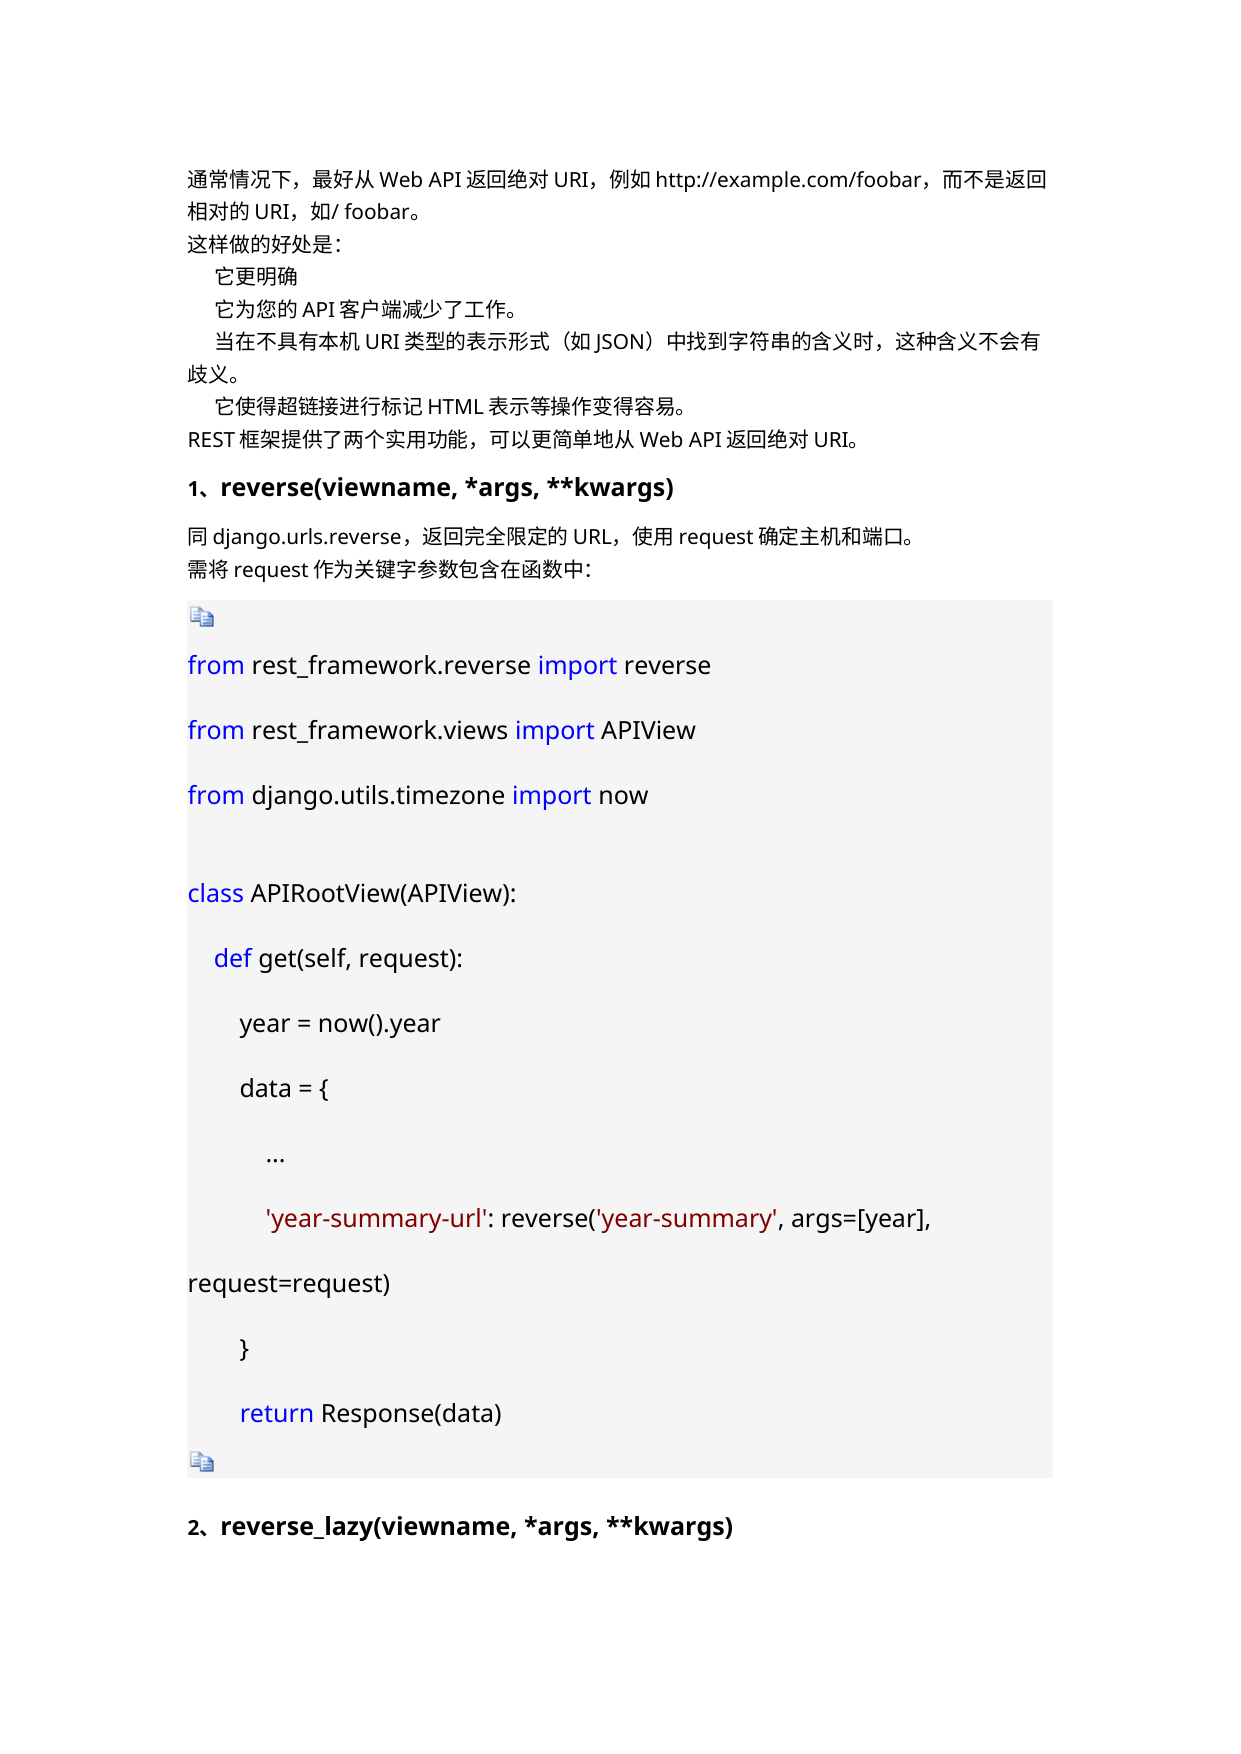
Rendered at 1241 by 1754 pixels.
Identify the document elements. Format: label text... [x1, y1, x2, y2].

text } [187, 1315, 1053, 1380]
text data = { [187, 1055, 1053, 1120]
text from django.utils.timezone import now [187, 763, 1053, 828]
text year = now().year [187, 990, 1053, 1055]
text ... [187, 1120, 1053, 1185]
text def get(self, request): [187, 925, 1053, 990]
text class APIRootView(APIView): [187, 860, 1053, 925]
text from rest_framework.views import APIView [187, 698, 1053, 763]
text 'year-summary-url': reverse('year-summary', args=[year], request=request) [187, 1185, 1053, 1315]
text from rest_framework.reverse import reverse [187, 633, 1053, 698]
text return Response(data) [187, 1380, 1053, 1445]
text 通常情况下，最好从Web API返回绝对URI，例如http://example.com/foobar，而不是返回相对的URI，如/ foobar。 这样做的好处是： 它更明确 它为您的API客户端减少了工作。 当在不具有本机URI类型的表示形式（如JSON）中找到字符串的含义时，这种含义不会有歧义。 它使得超链接进行标记HTML表示等操作变得容易。 REST框架提供了两个实用功能，可以更简单地从Web API返回绝对URI。 1、reverse(viewname, *args, **kwargs) 同django.urls.reverse，返回完全限定的URL，使用request确定主机和端口。 需将request作为关键字参数包含在函数中： [187, 162, 1053, 584]
picture [187, 600, 219, 632]
picture [187, 1445, 219, 1477]
text 2、reverse_lazy(viewname, *args, **kwargs) [187, 1493, 1053, 1558]
